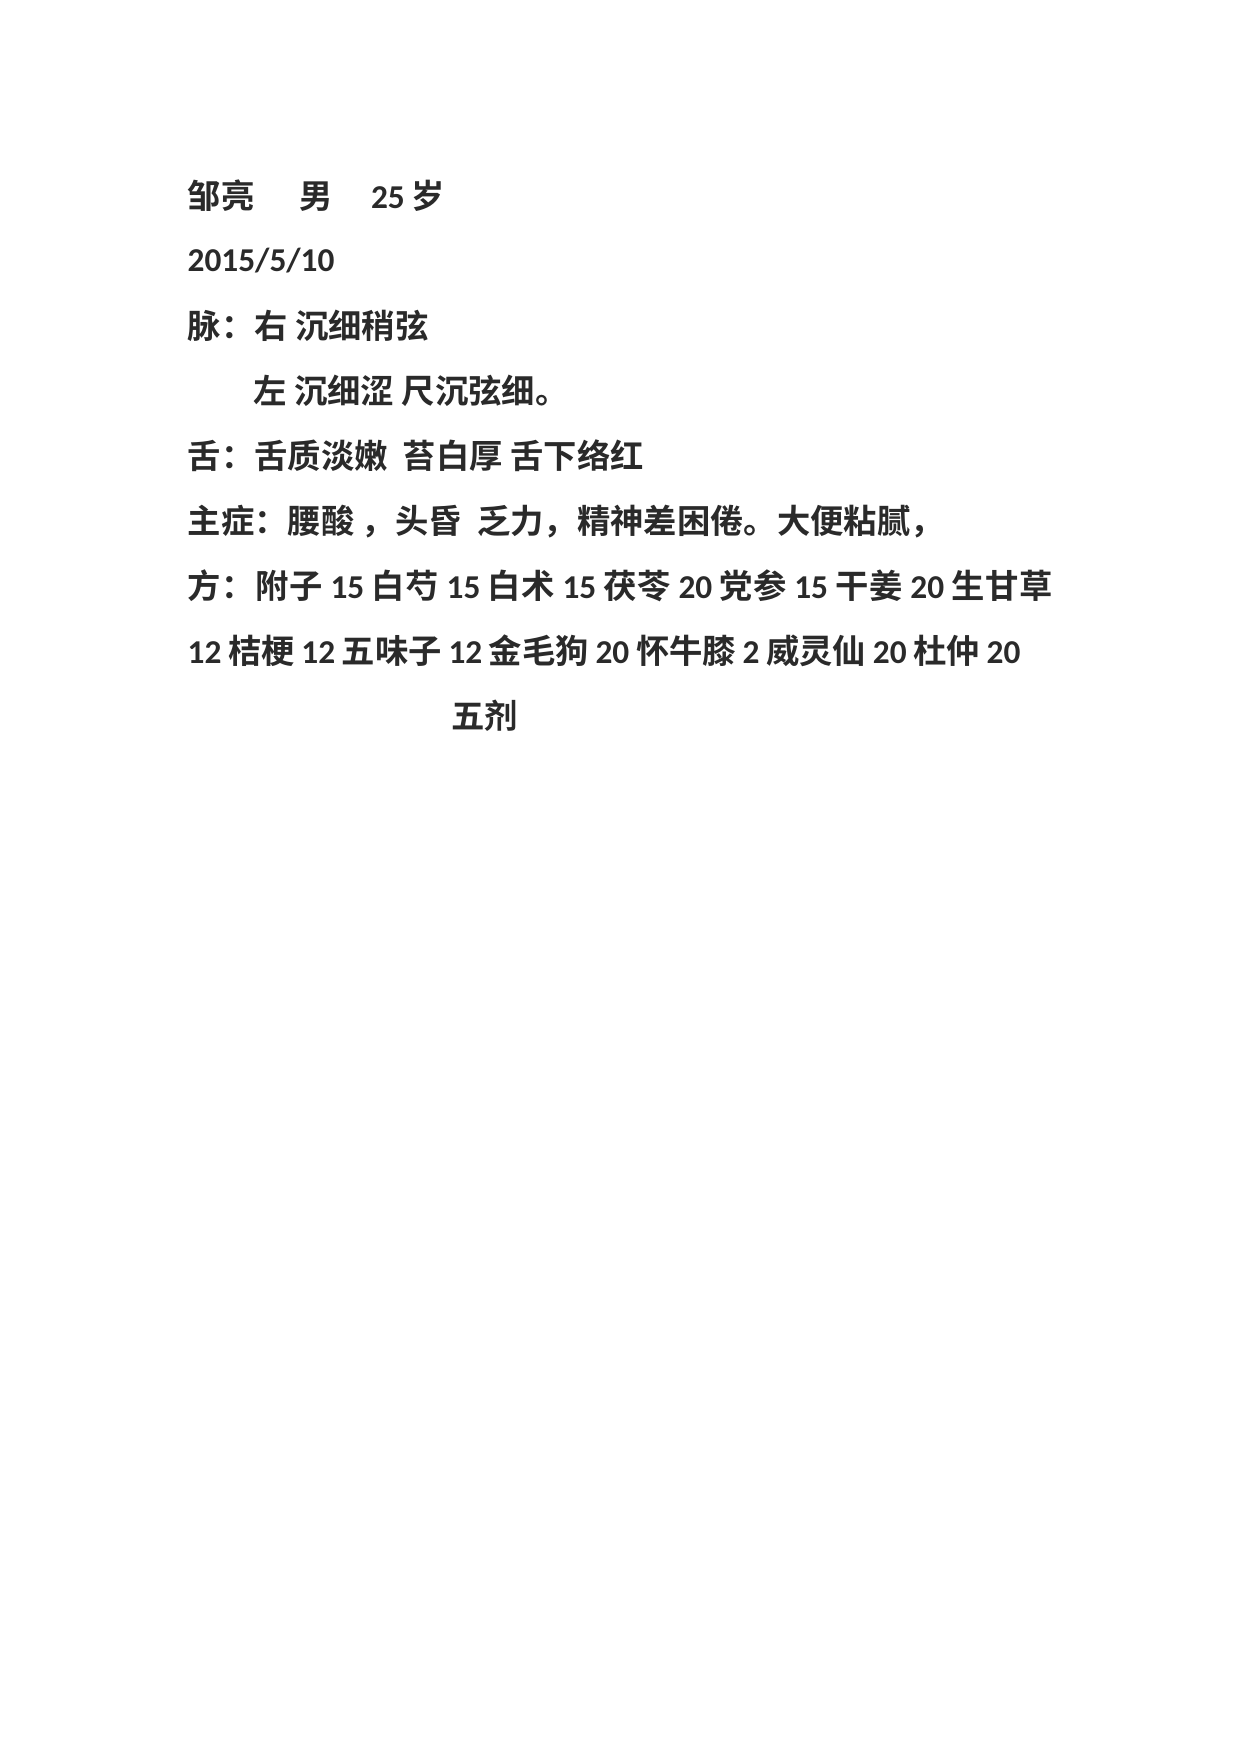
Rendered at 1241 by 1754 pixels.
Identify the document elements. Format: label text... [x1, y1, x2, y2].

text 主症：腰酸 ，头昏 乏力，精神差困倦。大便粘腻， [187, 487, 1053, 552]
text 舌：舌质淡嫩 苔白厚 舌下络红 [187, 422, 1053, 487]
text 左 沉细涩 尺沉弦细。 [187, 357, 1053, 422]
text 脉：右 沉细稍弦 [187, 292, 1053, 357]
text 五剂 [187, 682, 1053, 747]
text 邹亮 男 25岁 [187, 162, 1053, 227]
text 方：附子15白芍15白术15茯苓20党参15干姜20生甘草12桔梗12五味子12金毛狗20怀牛膝2威灵仙20杜仲20 [187, 552, 1053, 682]
text 2015/5/10 [187, 227, 1053, 292]
